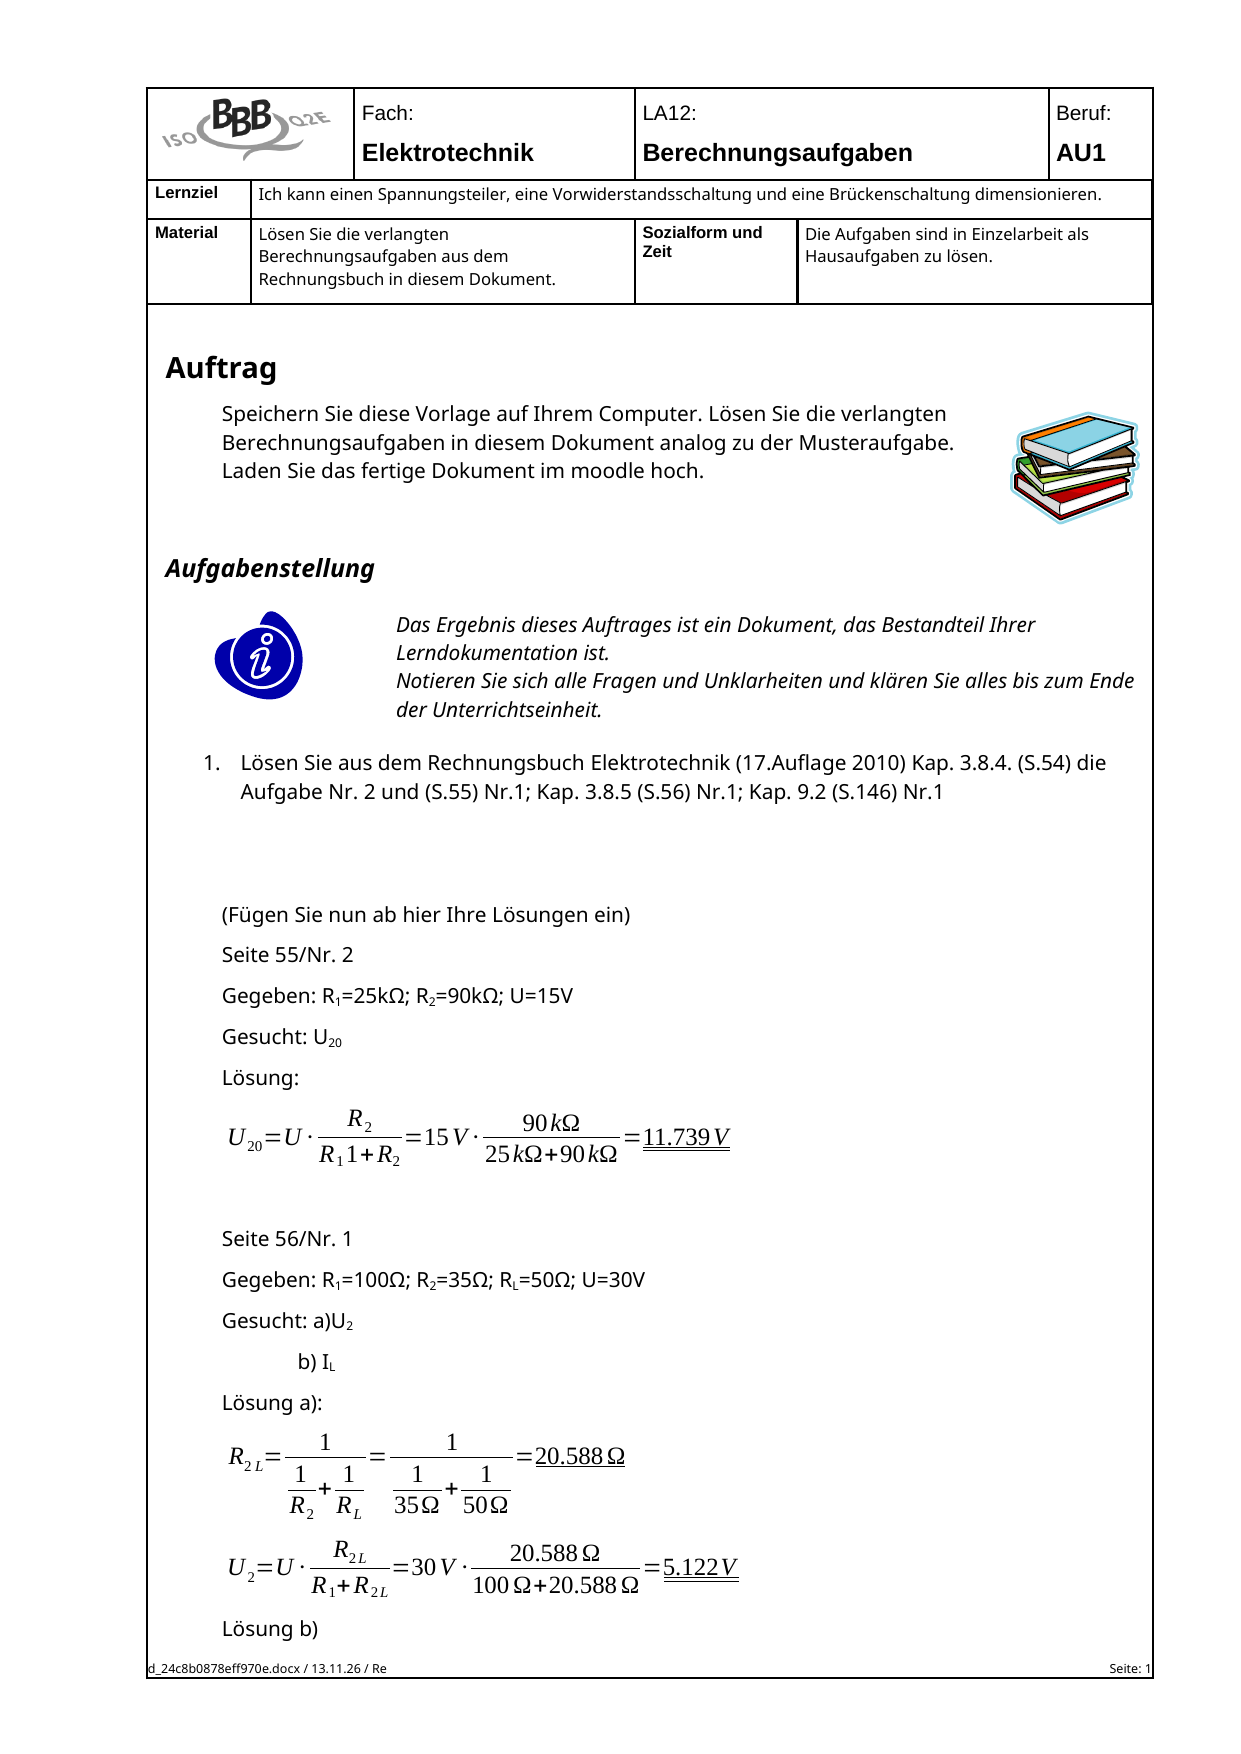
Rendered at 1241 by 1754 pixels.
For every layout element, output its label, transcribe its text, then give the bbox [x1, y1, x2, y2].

text Seite 56/Nr. 1 [222, 1224, 1152, 1253]
text Speichern Sie diese Vorlage auf Ihrem Computer. Lösen Sie die verlangten Berechnungsaufgaben in diesem Dokument analog zu der Musteraufgabe. Laden Sie das fertige Dokument im moodle hoch. [222, 399, 1152, 485]
text b) IL [222, 1347, 1152, 1375]
list Lösen Sie aus dem Rechnungsbuch Elektrotechnik (17.Auflage 2010) Kap. 3.8.4. (S.54) die Aufgabe Nr. 2 und (S.55) Nr.1; Kap. 3.8.5 (S.56) Nr.1; Kap. 9.2 (S.146) Nr.1 [203, 748, 1152, 805]
text Lösung: [222, 1063, 1152, 1092]
subtitle Aufgabenstellung [165, 551, 1152, 585]
text Lösung b) [222, 1614, 1152, 1643]
text Seite 55/Nr. 2 [222, 941, 1152, 969]
text Gegeben: R1=25kΩ; R2=90kΩ; U=15V [222, 982, 1152, 1010]
text Lösung a): [222, 1388, 1152, 1416]
text Gesucht: U20 [222, 1022, 1152, 1051]
subtitle Auftrag [165, 347, 1152, 387]
text Gegeben: R1=100Ω; R2=35Ω; RL=50Ω; U=30V [222, 1265, 1152, 1293]
text (Fügen Sie nun ab hier Ihre Lösungen ein) [222, 900, 1152, 928]
text Gesucht: a)U2 [222, 1306, 1152, 1334]
text Das Ergebnis dieses Auftrages ist ein Dokument, das Bestandteil Ihrer Lerndokumentation ist. Notieren Sie sich alle Fragen und Unklarheiten und klären Sie alles bis zum Ende der Unterrichtseinheit. [222, 610, 1152, 723]
